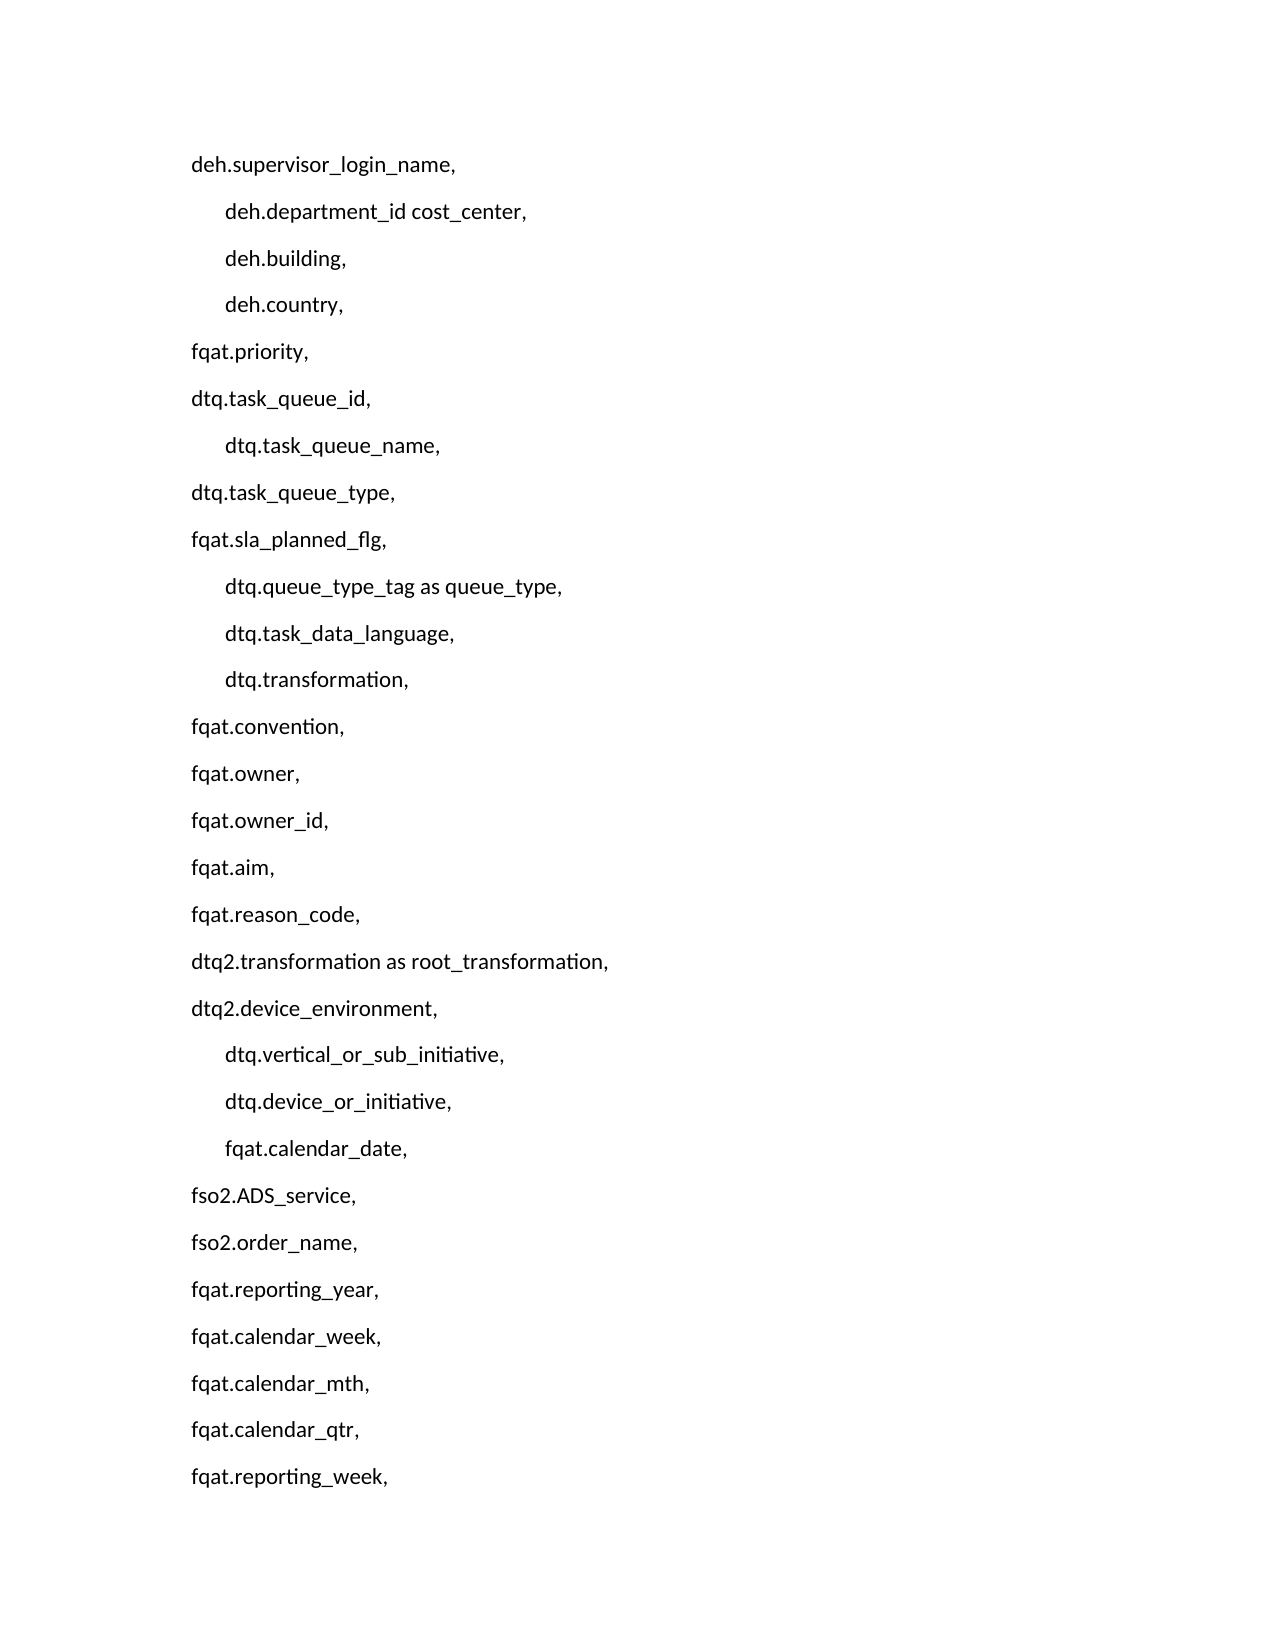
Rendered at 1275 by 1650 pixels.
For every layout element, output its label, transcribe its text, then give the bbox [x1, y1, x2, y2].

text fso2.order_name, [150, 1228, 1125, 1256]
text fqat.reason_code, [150, 900, 1125, 928]
text fqat.calendar_week, [150, 1322, 1125, 1350]
text fqat.calendar_qtr, [150, 1416, 1125, 1444]
text fqat.calendar_mth, [150, 1369, 1125, 1397]
text dtq.task_data_language, [150, 619, 1125, 647]
text deh.department_id cost_center, [150, 197, 1125, 225]
text fqat.calendar_date, [150, 1134, 1125, 1162]
text fqat.aim, [150, 853, 1125, 881]
text fso2.ADS_service, [150, 1181, 1125, 1209]
text fqat.convention, [150, 712, 1125, 741]
text dtq.queue_type_tag as queue_type, [150, 572, 1125, 600]
text fqat.reporting_year, [150, 1275, 1125, 1303]
text dtq2.device_environment, [150, 994, 1125, 1022]
text fqat.priority, [150, 337, 1125, 366]
text dtq.task_queue_type, [150, 478, 1125, 506]
text fqat.owner, [150, 759, 1125, 787]
text dtq.task_queue_id, [150, 384, 1125, 412]
text deh.country, [150, 291, 1125, 319]
text fqat.sla_planned_flg, [150, 525, 1125, 553]
text fqat.owner_id, [150, 806, 1125, 834]
text dtq2.transformation as root_transformation, [150, 947, 1125, 975]
text dtq.task_queue_name, [150, 431, 1125, 459]
text dtq.transformation, [150, 666, 1125, 694]
text dtq.vertical_or_sub_initiative, [150, 1041, 1125, 1069]
text deh.supervisor_login_name, [150, 150, 1125, 178]
text deh.building, [150, 244, 1125, 272]
text dtq.device_or_initiative, [150, 1087, 1125, 1116]
text fqat.reporting_week, [150, 1462, 1125, 1491]
